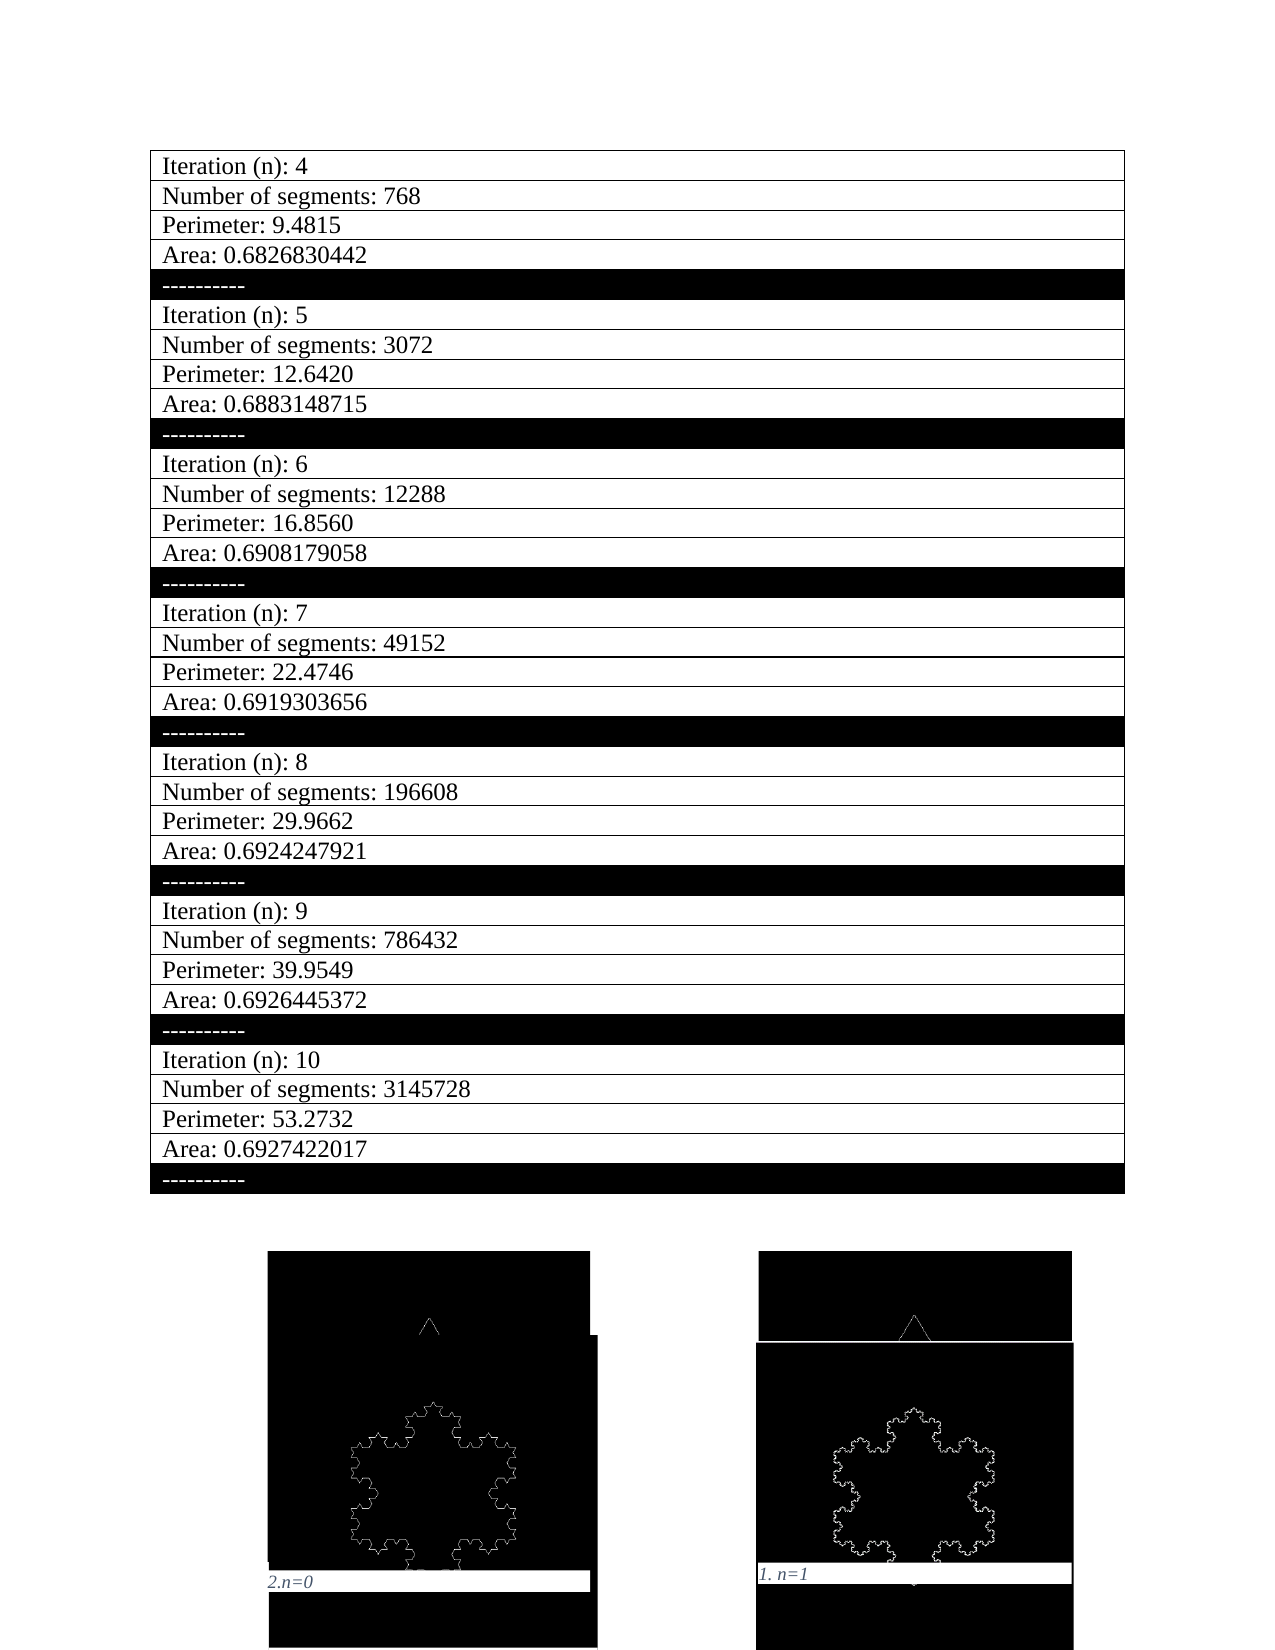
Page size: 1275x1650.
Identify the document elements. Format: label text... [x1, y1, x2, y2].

table_cell Iteration (n): 10 [151, 1045, 1124, 1073]
table_cell Iteration (n): 6 [151, 449, 1124, 478]
table_cell Perimeter: 16.8560 [151, 509, 1124, 537]
table_cell Number of segments: 49152 [151, 628, 1124, 656]
table_cell Number of segments: 196608 [151, 777, 1124, 805]
table_cell Perimeter: 53.2732 [151, 1104, 1124, 1133]
table_cell Iteration (n): 8 [151, 747, 1124, 776]
table_cell Perimeter: 12.6420 [151, 360, 1124, 388]
table_cell Area: 0.6924247921 [151, 836, 1124, 865]
table_cell Area: 0.6826830442 [151, 240, 1124, 269]
table_cell Area: 0.6883148715 [151, 389, 1124, 418]
table_cell Area: 0.6927422017 [151, 1134, 1124, 1163]
table_cell Number of segments: 786432 [151, 926, 1124, 954]
table_cell Number of segments: 768 [151, 181, 1124, 209]
table_cell Area: 0.6919303656 [151, 687, 1124, 716]
table_cell Iteration (n): 5 [151, 300, 1124, 329]
table_cell ---------- [151, 419, 1124, 448]
table_cell Number of segments: 12288 [151, 479, 1124, 507]
table_cell ---------- [151, 866, 1124, 895]
table_cell Number of segments: 3072 [151, 330, 1124, 358]
table_cell Area: 0.6926445372 [151, 985, 1124, 1014]
table_cell Area: 0.6908179058 [151, 538, 1124, 567]
table_cell Perimeter: 9.4815 [151, 211, 1124, 239]
table_cell Iteration (n): 7 [151, 598, 1124, 627]
table_cell ---------- [151, 270, 1124, 299]
table_cell Perimeter: 29.9662 [151, 806, 1124, 835]
table_cell ---------- [151, 1015, 1124, 1044]
picture [756, 1251, 1074, 1650]
table_cell Iteration (n): 4 [151, 151, 1124, 180]
table_cell Perimeter: 39.9549 [151, 955, 1124, 984]
table_cell ---------- [151, 1164, 1124, 1193]
table_cell ---------- [151, 568, 1124, 597]
table_cell ---------- [151, 717, 1124, 746]
table_cell Perimeter: 22.4746 [151, 658, 1124, 686]
table_cell Iteration (n): 9 [151, 896, 1124, 924]
picture [267, 1251, 598, 1647]
table_cell Number of segments: 3145728 [151, 1075, 1124, 1103]
